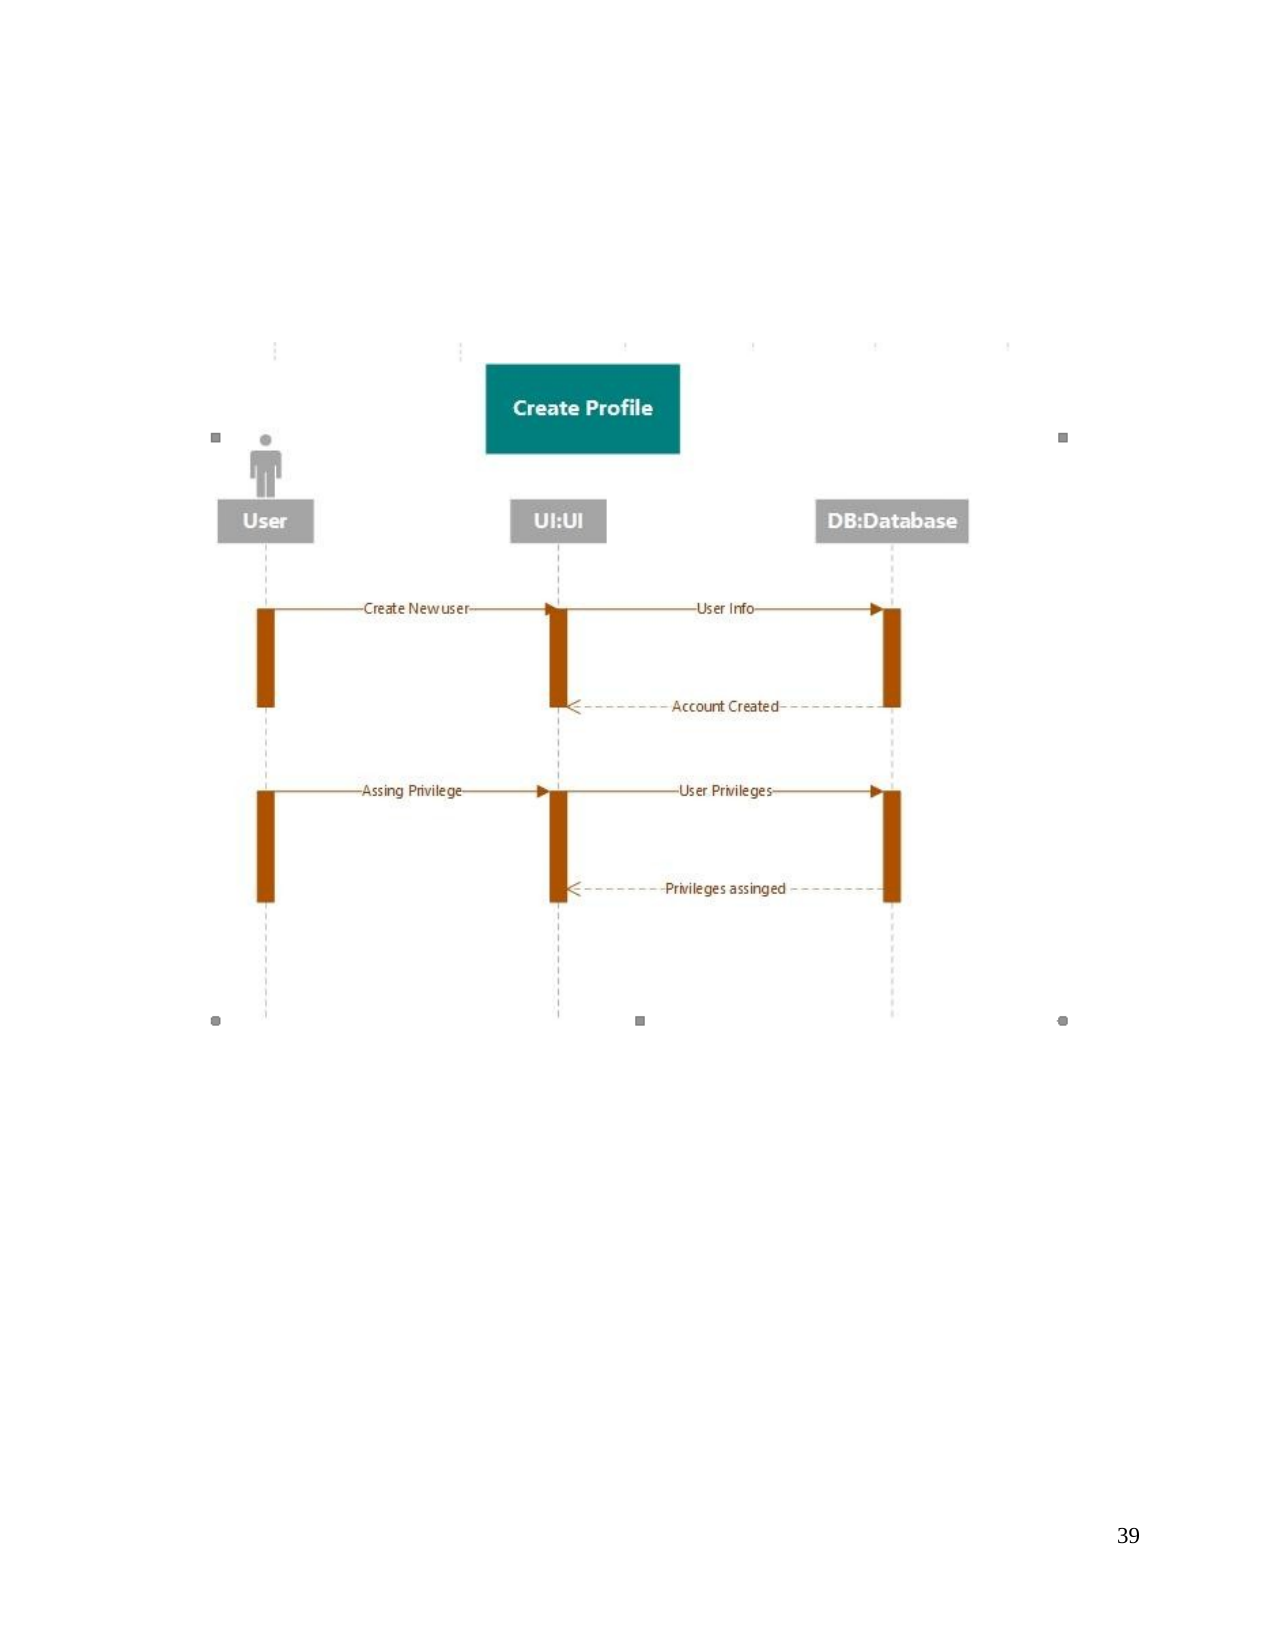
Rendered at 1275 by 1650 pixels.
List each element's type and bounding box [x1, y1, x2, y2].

picture [139, 342, 1140, 1034]
